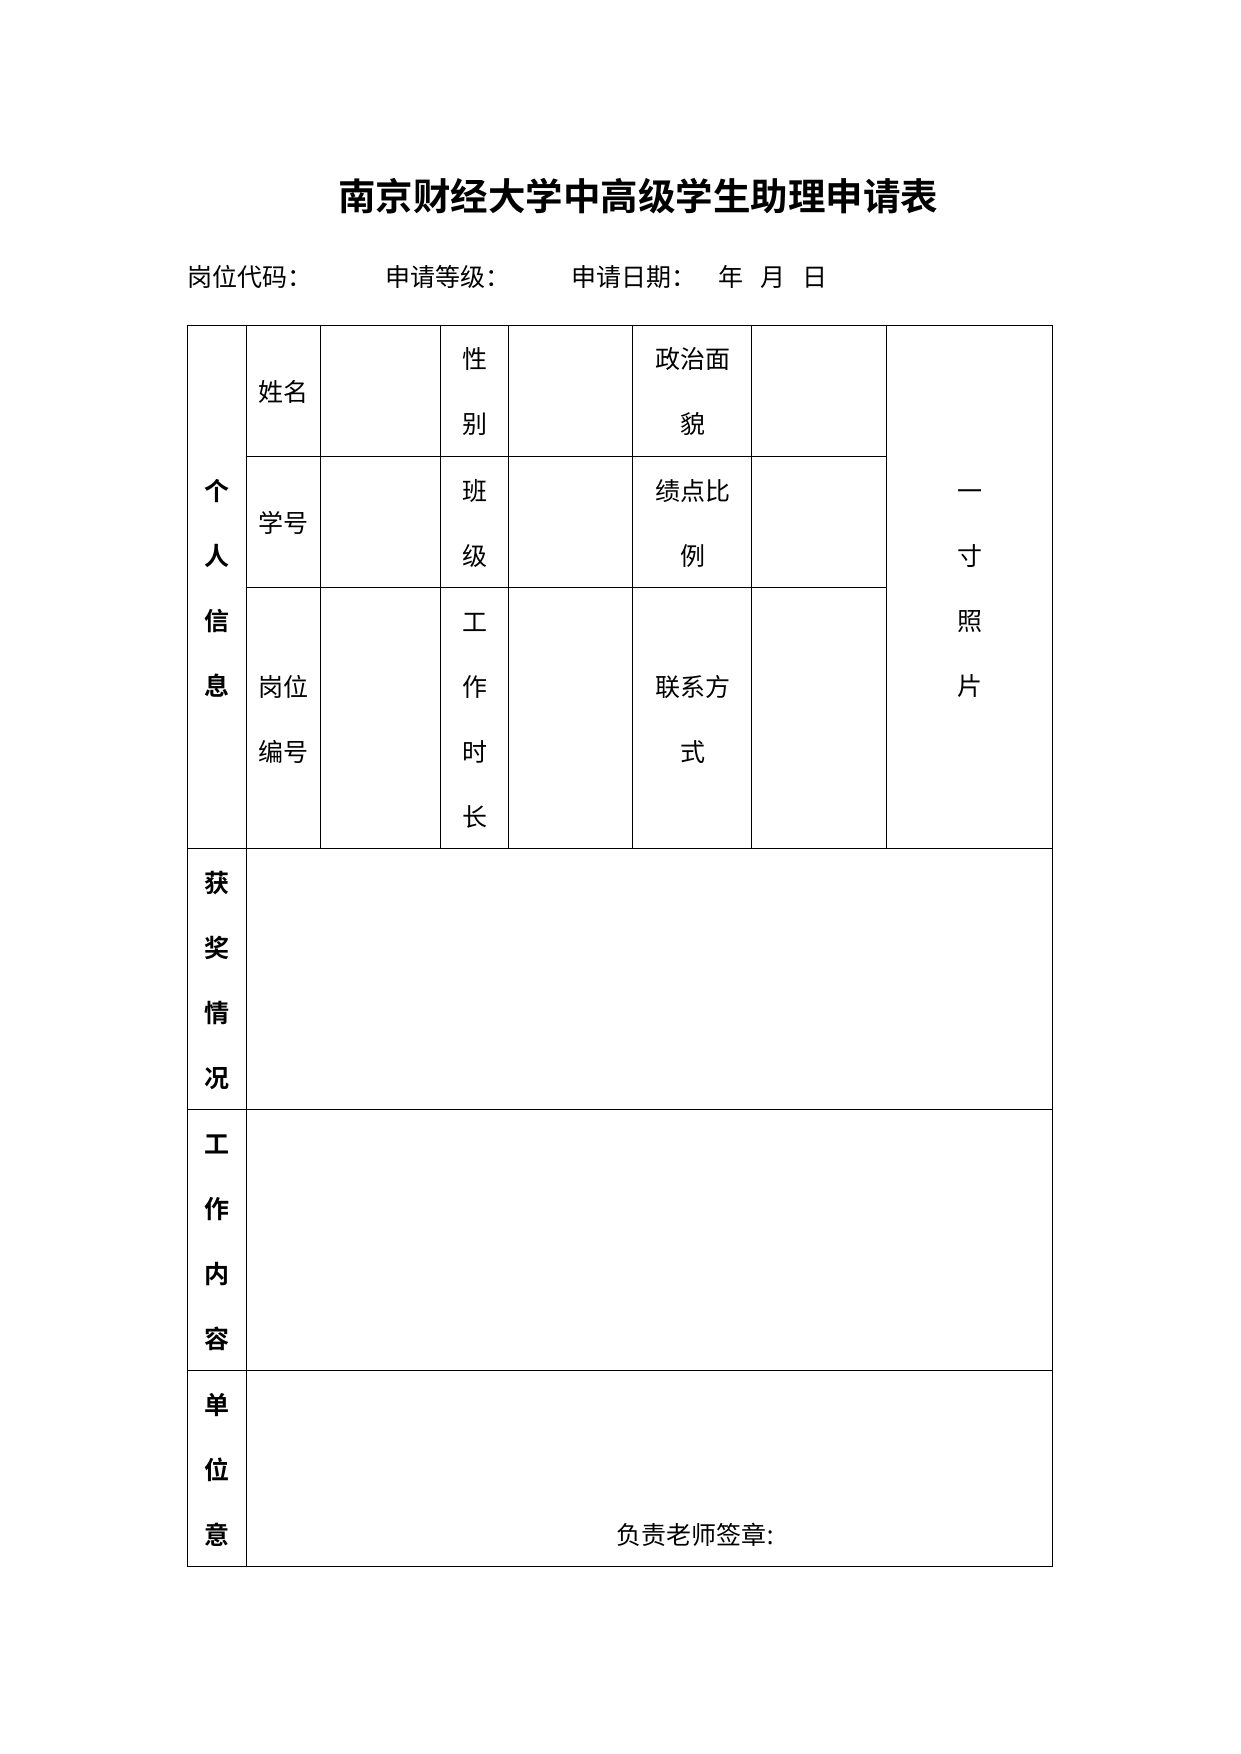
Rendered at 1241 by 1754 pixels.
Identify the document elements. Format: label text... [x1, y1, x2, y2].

table_cell 单位意见 [188, 1371, 246, 1566]
table_cell 岗位 编号 [247, 588, 320, 848]
table_cell 联系方式 [633, 588, 751, 848]
text 岗位代码： 申请等级： 申请日期： 年 月 日 [187, 243, 1053, 308]
table_cell [247, 849, 1052, 1109]
table_cell 工 作 内 容 [188, 1110, 246, 1370]
table_cell [247, 1110, 1052, 1370]
table_header [509, 326, 632, 456]
table_cell [509, 457, 632, 587]
table_cell [321, 457, 440, 587]
table_header [752, 326, 886, 456]
table_header 政治面貌 [633, 326, 751, 456]
table_header 个 人 信 息 [188, 326, 246, 848]
table_cell 获 奖 情 况 [188, 849, 246, 1109]
table_header 一 寸 照 片 [887, 326, 1052, 848]
table_cell 班级 [441, 457, 508, 587]
table_header 姓名 [247, 326, 320, 456]
table_header [321, 326, 440, 456]
table_cell 学号 [247, 457, 320, 587]
table_header 性别 [441, 326, 508, 456]
table_cell 负责老师签章: 日期: 年 月 日 [247, 1371, 1052, 1566]
table_cell [321, 588, 440, 848]
table_cell 工作时长 [441, 588, 508, 848]
table_cell 绩点比例 [633, 457, 751, 587]
text 南京财经大学中高级学生助理申请表 [187, 162, 1053, 227]
table_cell [752, 588, 886, 848]
table_cell [752, 457, 886, 587]
table_cell [509, 588, 632, 848]
